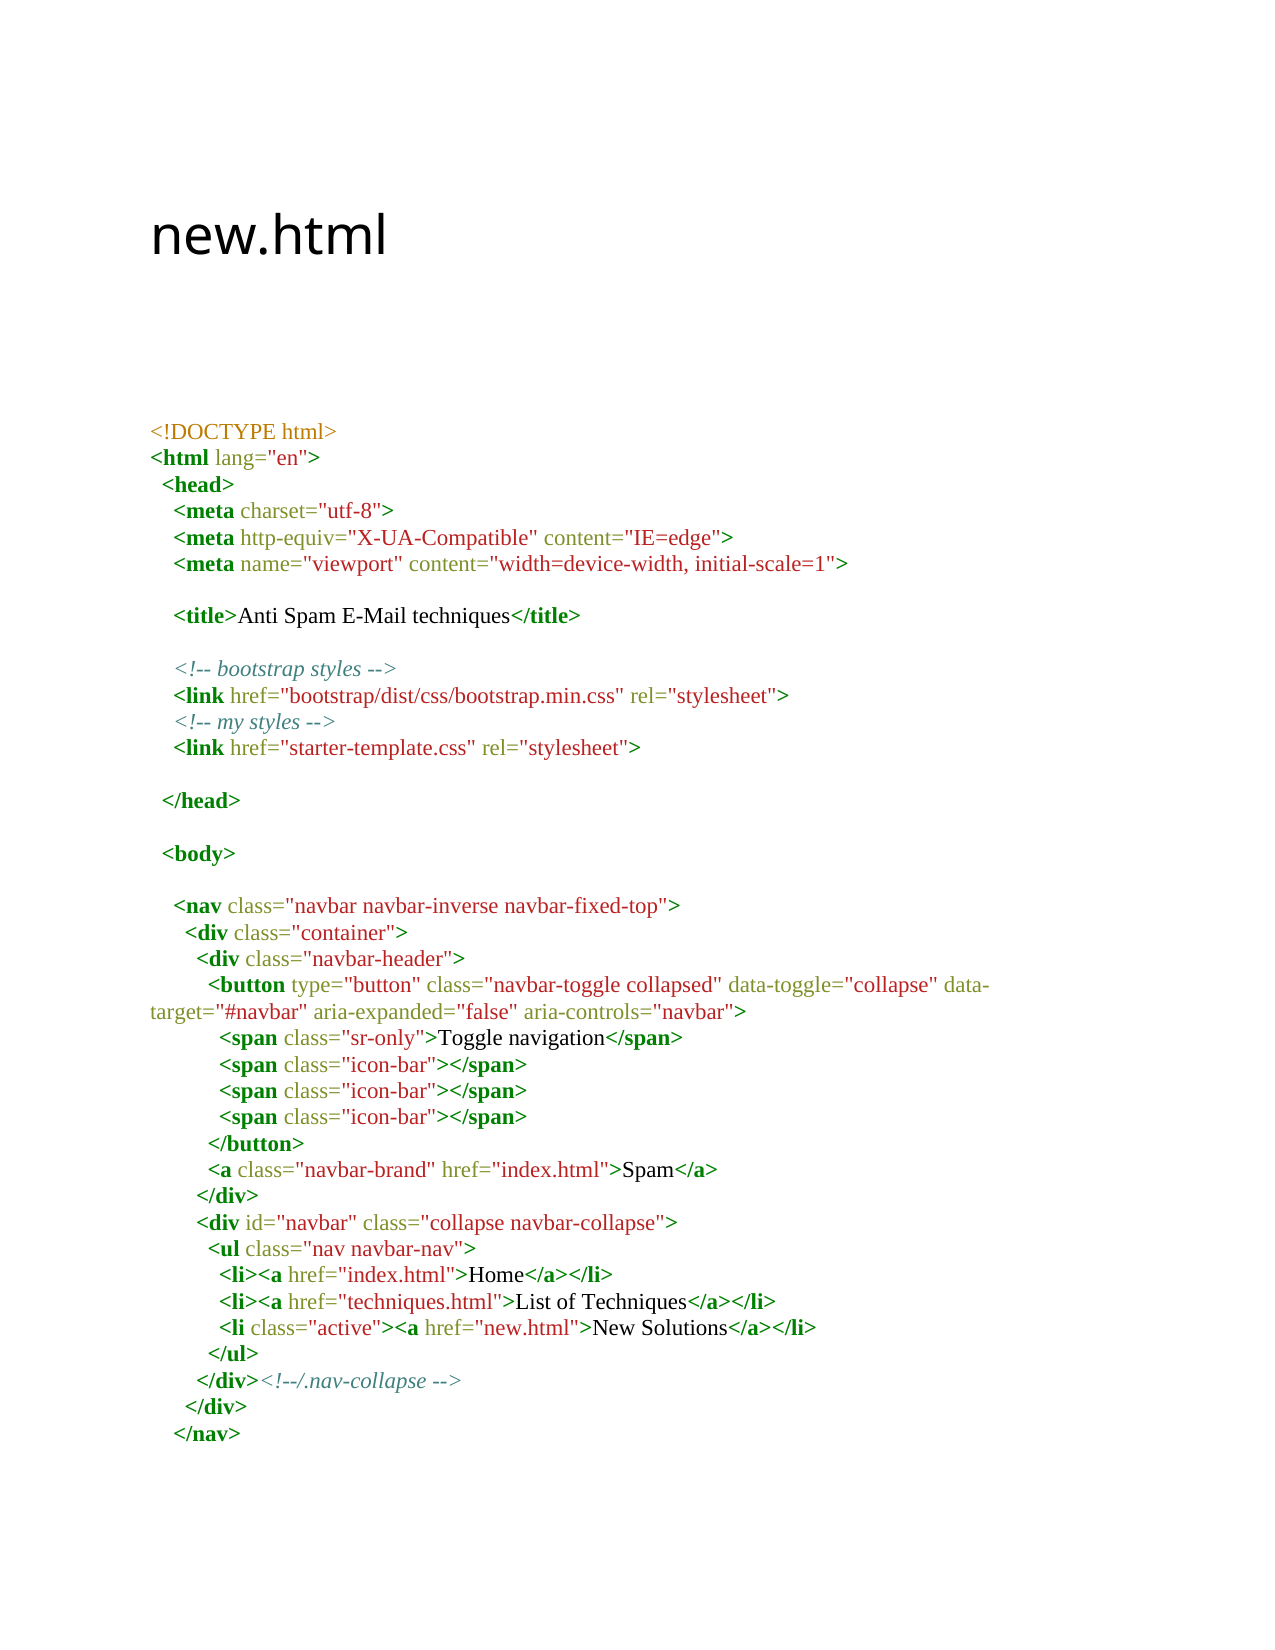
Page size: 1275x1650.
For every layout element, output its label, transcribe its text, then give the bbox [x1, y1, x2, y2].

text new.html [150, 197, 1125, 271]
text </div><!--/.nav-collapse --> [150, 1367, 1125, 1393]
text <ul class="nav navbar-nav"> [150, 1235, 1125, 1261]
text <span class="icon-bar"></span> [150, 1051, 1125, 1077]
text <meta name="viewport" content="width=device-width, initial-scale=1"> [150, 550, 1125, 576]
text <html lang="en"> [150, 444, 1125, 471]
text </nav> [150, 1419, 1125, 1446]
text <div class="container"> [150, 919, 1125, 945]
text </head> [150, 787, 1125, 813]
text <link href="starter-template.css" rel="stylesheet"> [150, 734, 1125, 761]
text <li class="active"><a href="new.html">New Solutions</a></li> [150, 1314, 1125, 1341]
text </div> [150, 1182, 1125, 1209]
text <span class="icon-bar"></span> [150, 1103, 1125, 1130]
text <title>Anti Spam E-Mail techniques</title> [150, 603, 1125, 629]
text <!DOCTYPE html> [150, 418, 1125, 444]
text <head> [150, 471, 1125, 497]
text <span class="icon-bar"></span> [150, 1077, 1125, 1103]
text <nav class="navbar navbar-inverse navbar-fixed-top"> [150, 892, 1125, 919]
text <div class="navbar-header"> [150, 945, 1125, 972]
text <meta charset="utf-8"> [150, 497, 1125, 523]
text <body> [150, 840, 1125, 866]
text <link href="bootstrap/dist/css/bootstrap.min.css" rel="stylesheet"> [150, 682, 1125, 708]
text <a class="navbar-brand" href="index.html">Spam</a> [150, 1156, 1125, 1182]
text <!-- my styles --> [150, 708, 1125, 734]
text </ul> [150, 1341, 1125, 1367]
text <!-- bootstrap styles --> [150, 655, 1125, 682]
text </div> [150, 1393, 1125, 1419]
text <span class="sr-only">Toggle navigation</span> [150, 1024, 1125, 1051]
text </button> [150, 1130, 1125, 1156]
text <li><a href="index.html">Home</a></li> [150, 1261, 1125, 1288]
text <div id="navbar" class="collapse navbar-collapse"> [150, 1209, 1125, 1235]
text <button type="button" class="navbar-toggle collapsed" data-toggle="collapse" data-target="#navbar" aria-expanded="false" aria-controls="navbar"> [150, 972, 1125, 1024]
text <li><a href="techniques.html">List of Techniques</a></li> [150, 1288, 1125, 1314]
text <meta http-equiv="X-UA-Compatible" content="IE=edge"> [150, 523, 1125, 550]
